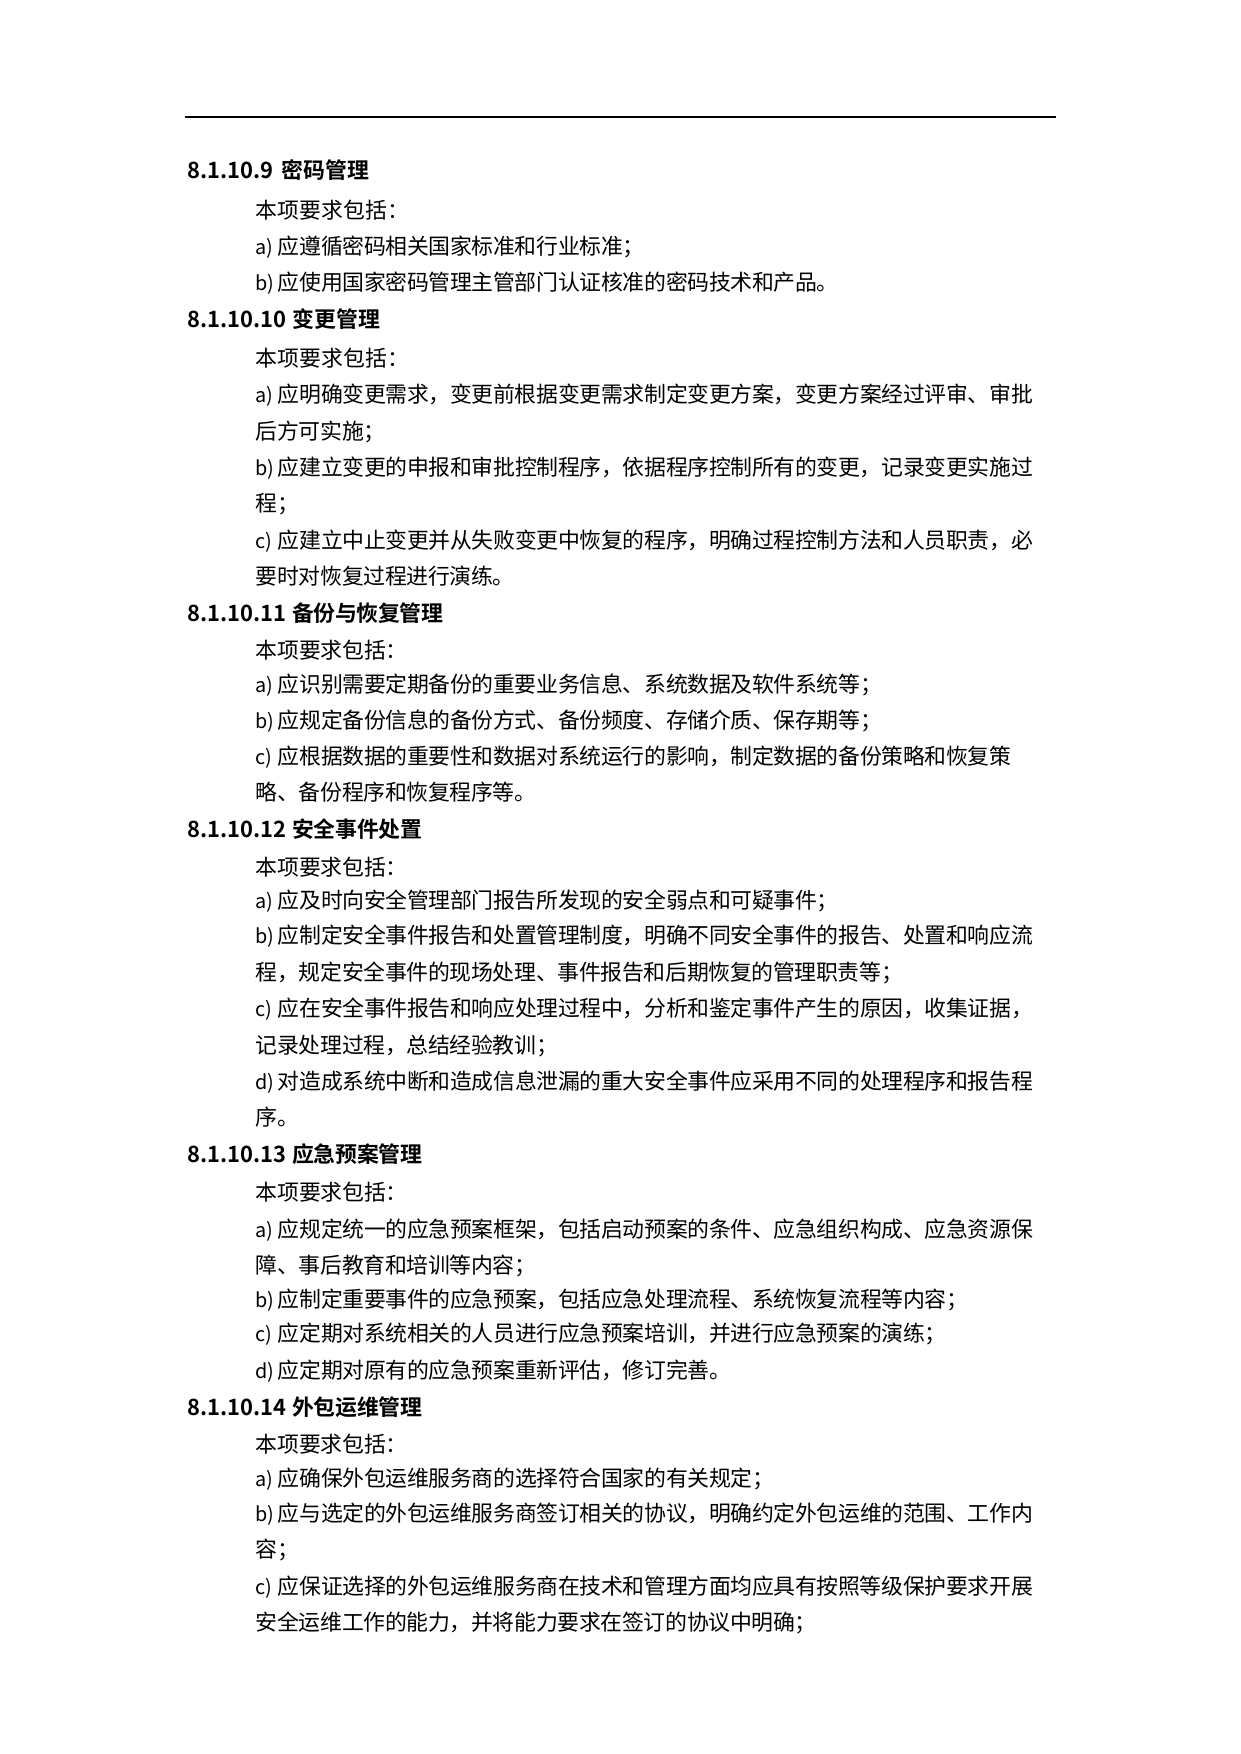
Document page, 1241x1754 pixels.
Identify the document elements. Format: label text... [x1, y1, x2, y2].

text 本项要求包括： [256, 193, 1217, 224]
list 应在安全事件报告和响应处理过程中，分析和鉴定事件产生的原因，收集证据， 记录处理过程，总结经验教训； [256, 991, 1044, 1059]
list 应保证选择的外包运维服务商在技术和管理方面均应具有按照等级保护要求开展安全运维工作的能力，并将能力要求在签订的协议中明确； [256, 1569, 1044, 1637]
list 应规定统一的应急预案框架，包括启动预案的条件、应急组织构成、应急资源保障、事后教育和培训等内容； [256, 1212, 1044, 1280]
list 应遵循密码相关国家标准和行业标准； [256, 229, 1217, 260]
list 应识别需要定期备份的重要业务信息、系统数据及软件系统等； [256, 671, 1217, 698]
list 应定期对原有的应急预案重新评估，修订完善。 [256, 1353, 1217, 1384]
list 应规定备份信息的备份方式、备份频度、存储介质、保存期等； [256, 703, 1217, 734]
list 应与选定的外包运维服务商签订相关的协议，明确约定外包运维的范围、工作内容； [256, 1496, 1044, 1564]
list 外包运维管理本项要求包括： [187, 1389, 424, 1458]
subtitle 密码管理 [187, 153, 1217, 185]
text 本项要求包括： [256, 341, 1217, 373]
list 应及时向安全管理部门报告所发现的安全弱点和可疑事件； [256, 887, 1217, 914]
list 应制定安全事件报告和处置管理制度，明确不同安全事件的报告、处置和响应流程，规定安全事件的现场处理、事件报告和后期恢复的管理职责等； [256, 918, 1044, 987]
list 备份与恢复管理本项要求包括： [187, 596, 446, 665]
list 应急预案管理本项要求包括： [187, 1137, 424, 1206]
list 应制定重要事件的应急预案，包括应急处理流程、系统恢复流程等内容； [256, 1285, 1217, 1313]
list 安全事件处置本项要求包括： [187, 812, 424, 881]
list 应根据数据的重要性和数据对系统运行的影响，制定数据的备份策略和恢复策略、备份程序和恢复程序等。 [256, 739, 1022, 807]
list 应明确变更需求，变更前根据变更需求制定变更方案，变更方案经过评审、审批后方可实施； [256, 377, 1044, 445]
list 应定期对系统相关的人员进行应急预案培训，并进行应急预案的演练； [256, 1316, 1217, 1348]
list 应建立中止变更并从失败变更中恢复的程序，明确过程控制方法和人员职责，必要时对恢复过程进行演练。 [256, 523, 1044, 591]
list 对造成系统中断和造成信息泄漏的重大安全事件应采用不同的处理程序和报告程序。 [256, 1064, 1044, 1132]
list 应确保外包运维服务商的选择符合国家的有关规定； [256, 1464, 1217, 1491]
subtitle 变更管理 [187, 302, 1217, 333]
list 应建立变更的申报和审批控制程序，依据程序控制所有的变更，记录变更实施过程； [256, 450, 1044, 518]
list 应使用国家密码管理主管部门认证核准的密码技术和产品。 [256, 265, 1217, 297]
